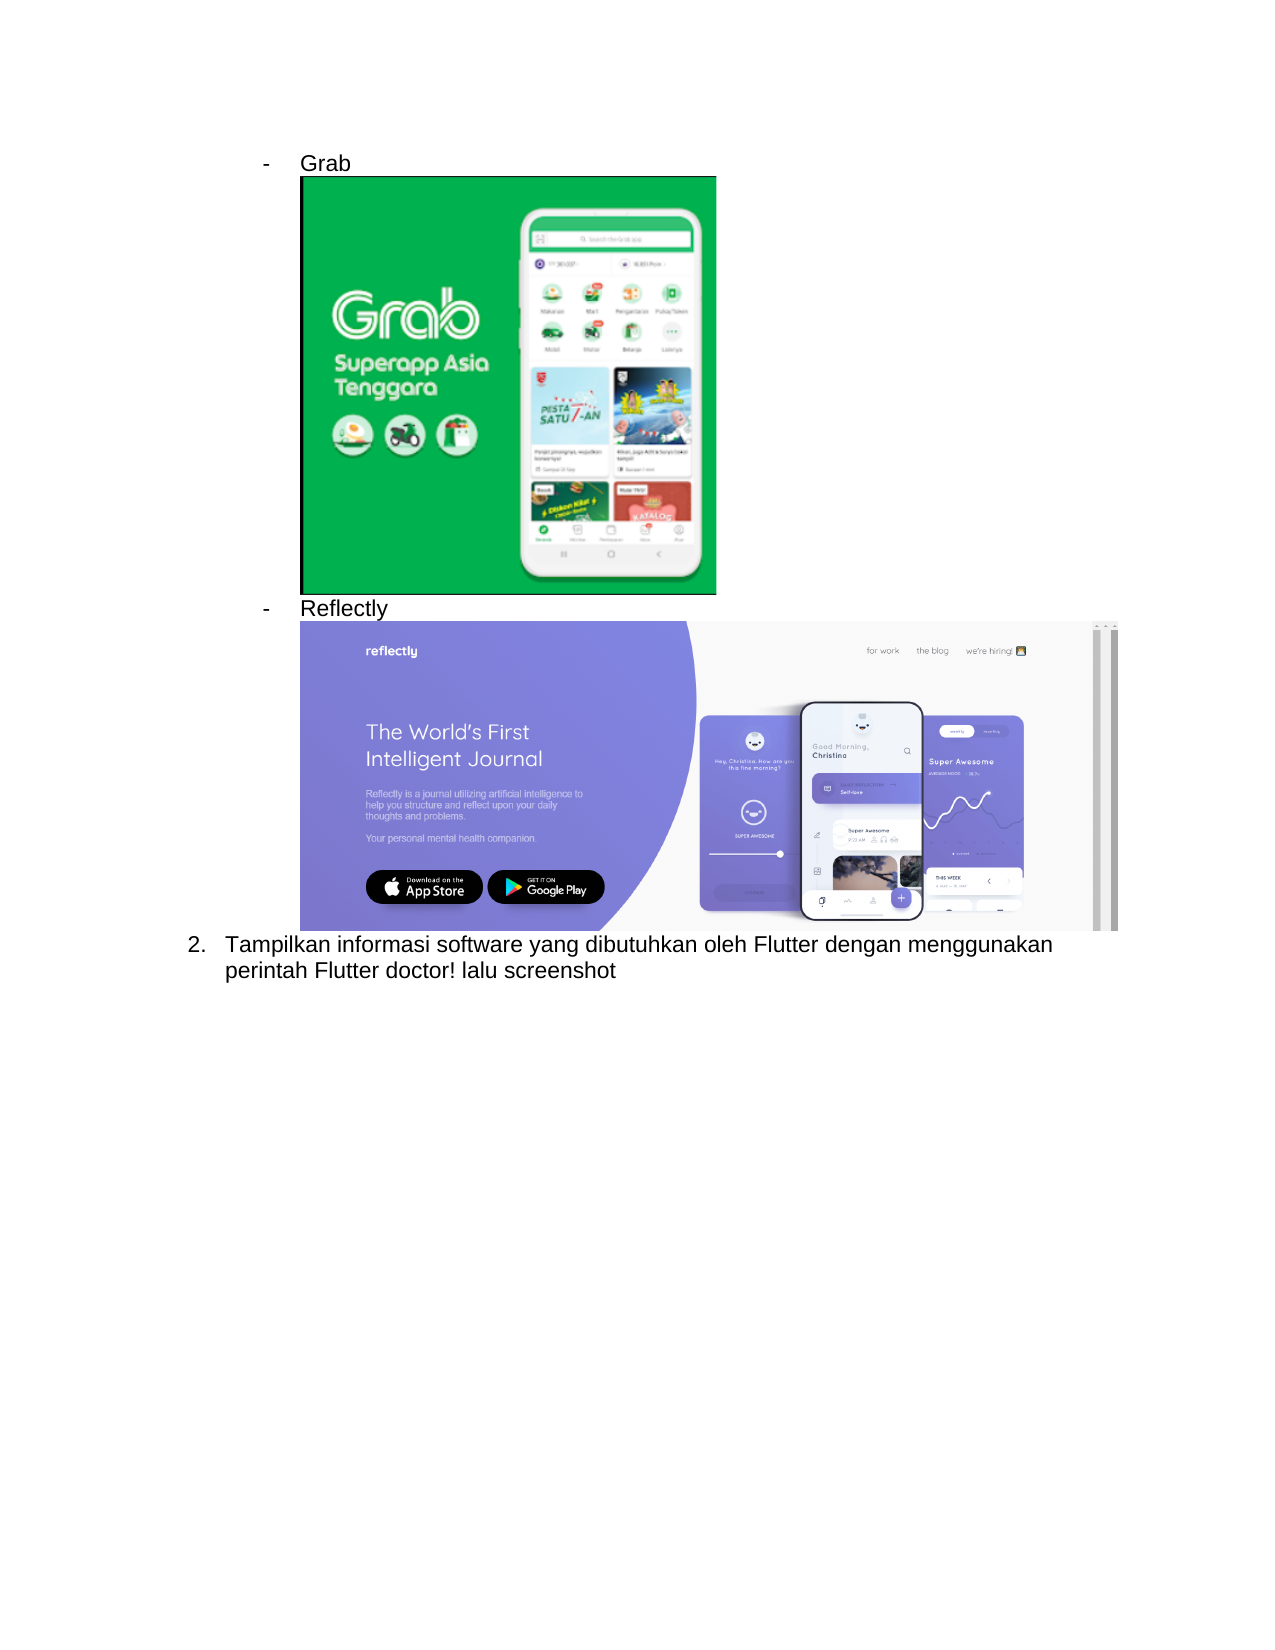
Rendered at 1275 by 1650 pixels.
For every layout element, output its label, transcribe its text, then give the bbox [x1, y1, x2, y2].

picture [300, 176, 717, 595]
picture [300, 621, 1118, 931]
list Tampilkan informasi software yang dibutuhkan oleh Flutter dengan menggunakan perintah Flutter doctor! lalu screenshot [187, 931, 1125, 983]
